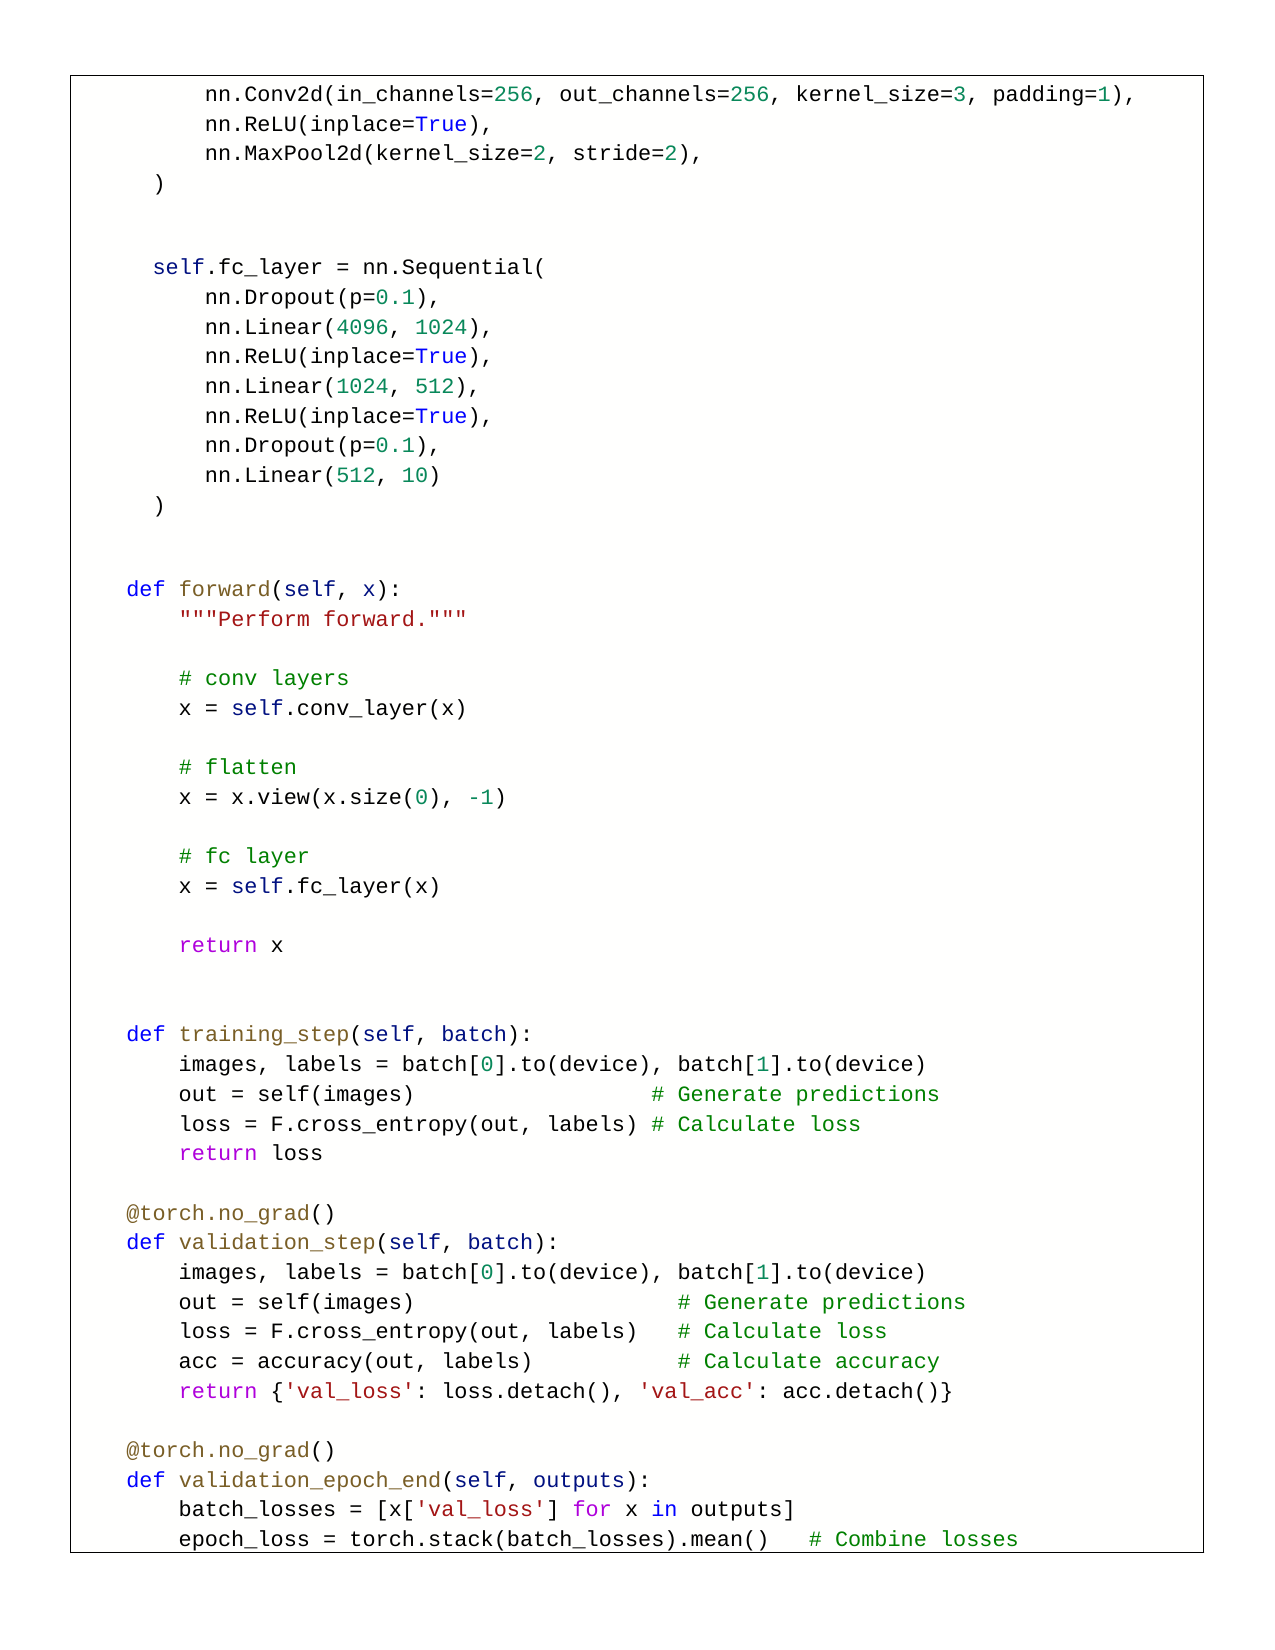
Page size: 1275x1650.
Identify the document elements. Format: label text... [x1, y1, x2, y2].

text x = self.conv_layer(x) [73, 692, 1201, 722]
text return loss [73, 1137, 1201, 1167]
text nn.Linear(512, 10) [73, 459, 1201, 489]
text out = self(images) # Generate predictions [73, 1286, 1201, 1316]
text # fc layer [73, 841, 1201, 870]
text images, labels = batch[0].to(device), batch[1].to(device) [73, 1048, 1201, 1078]
text """Perform forward.""" [73, 603, 1201, 633]
text @torch.no_grad() [73, 1434, 1201, 1464]
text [73, 108, 1201, 137]
text def validation_step(self, batch): [73, 1227, 1201, 1256]
text nn.ReLU(inplace=True), [73, 400, 1201, 430]
text ) [73, 167, 1201, 197]
text nn.Linear(1024, 512), [73, 370, 1201, 400]
text # conv layers [73, 662, 1201, 692]
text @torch.no_grad() [73, 1197, 1201, 1227]
text batch_losses = [x['val_loss'] for x in outputs] [73, 1494, 1201, 1523]
text x = x.view(x.size(0), -1) [73, 781, 1201, 811]
text out = self(images) # Generate predictions [73, 1078, 1201, 1108]
text x = self.fc_layer(x) [73, 870, 1201, 900]
text nn.Dropout(p=0.1), [73, 281, 1201, 311]
text nn.MaxPool2d(kernel_size=2, stride=2), [73, 137, 1201, 167]
text epoch_loss = torch.stack(batch_losses).mean() # Combine losses [73, 1523, 1201, 1552]
text loss = F.cross_entropy(out, labels) # Calculate loss [73, 1108, 1201, 1137]
text self.fc_layer = nn.Sequential( [71, 248, 1203, 281]
text ) [73, 489, 1201, 519]
text # flatten [73, 752, 1201, 781]
text return x [73, 930, 1201, 959]
text loss = F.cross_entropy(out, labels) # Calculate loss [73, 1316, 1201, 1345]
text nn.Linear(4096, 1024), [73, 311, 1201, 341]
text nn.Dropout(p=0.1), [73, 430, 1201, 459]
text nn.Conv2d(in_channels=256, out_channels=256, kernel_size=3, padding=1), [71, 76, 1203, 108]
text def training_step(self, batch): [73, 1019, 1201, 1048]
text return {'val_loss': loss.detach(), 'val_acc': acc.detach()} [73, 1375, 1201, 1405]
text def forward(self, x): [71, 570, 1203, 603]
text acc = accuracy(out, labels) # Calculate accuracy [73, 1345, 1201, 1375]
text def validation_epoch_end(self, outputs): [73, 1464, 1201, 1494]
text images, labels = batch[0].to(device), batch[1].to(device) [73, 1256, 1201, 1286]
text nn.ReLU(inplace=True), [73, 341, 1201, 370]
